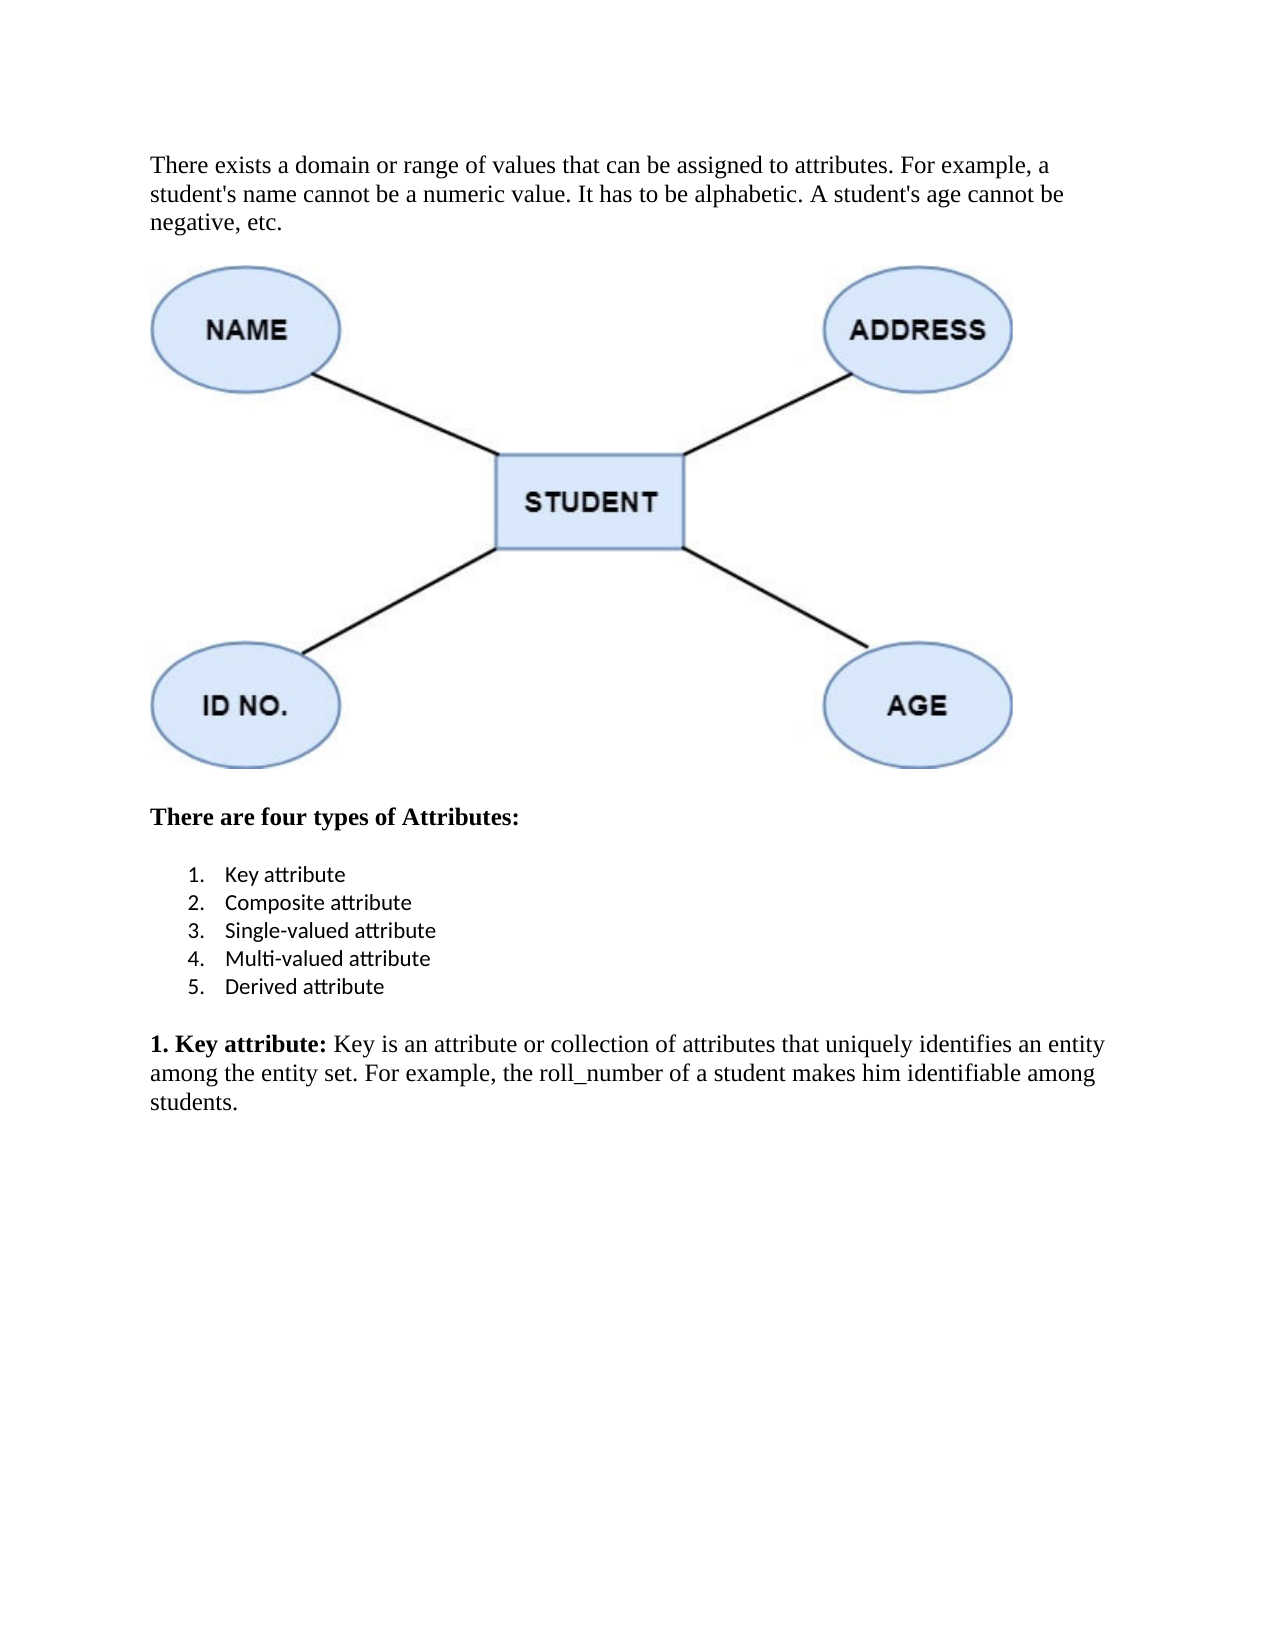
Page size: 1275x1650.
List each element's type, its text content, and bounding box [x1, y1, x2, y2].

list Derived attribute [187, 972, 1125, 1000]
list Multi-valued attribute [187, 944, 1125, 972]
text There exists a domain or range of values that can be assigned to attributes. For example, a student's name cannot be a numeric value. It has to be alphabetic. A student's age cannot be negative, etc. [150, 150, 1125, 236]
text There are four types of Attributes: [150, 802, 1125, 831]
picture [150, 265, 1013, 769]
list Key attribute [187, 860, 1125, 888]
text 1. Key attribute: Key is an attribute or collection of attributes that uniquely identifies an entity among the entity set. For example, the roll_number of a student makes him identifiable among students. [150, 1029, 1125, 1115]
list Composite attribute [187, 888, 1125, 916]
list Single-valued attribute [187, 916, 1125, 944]
